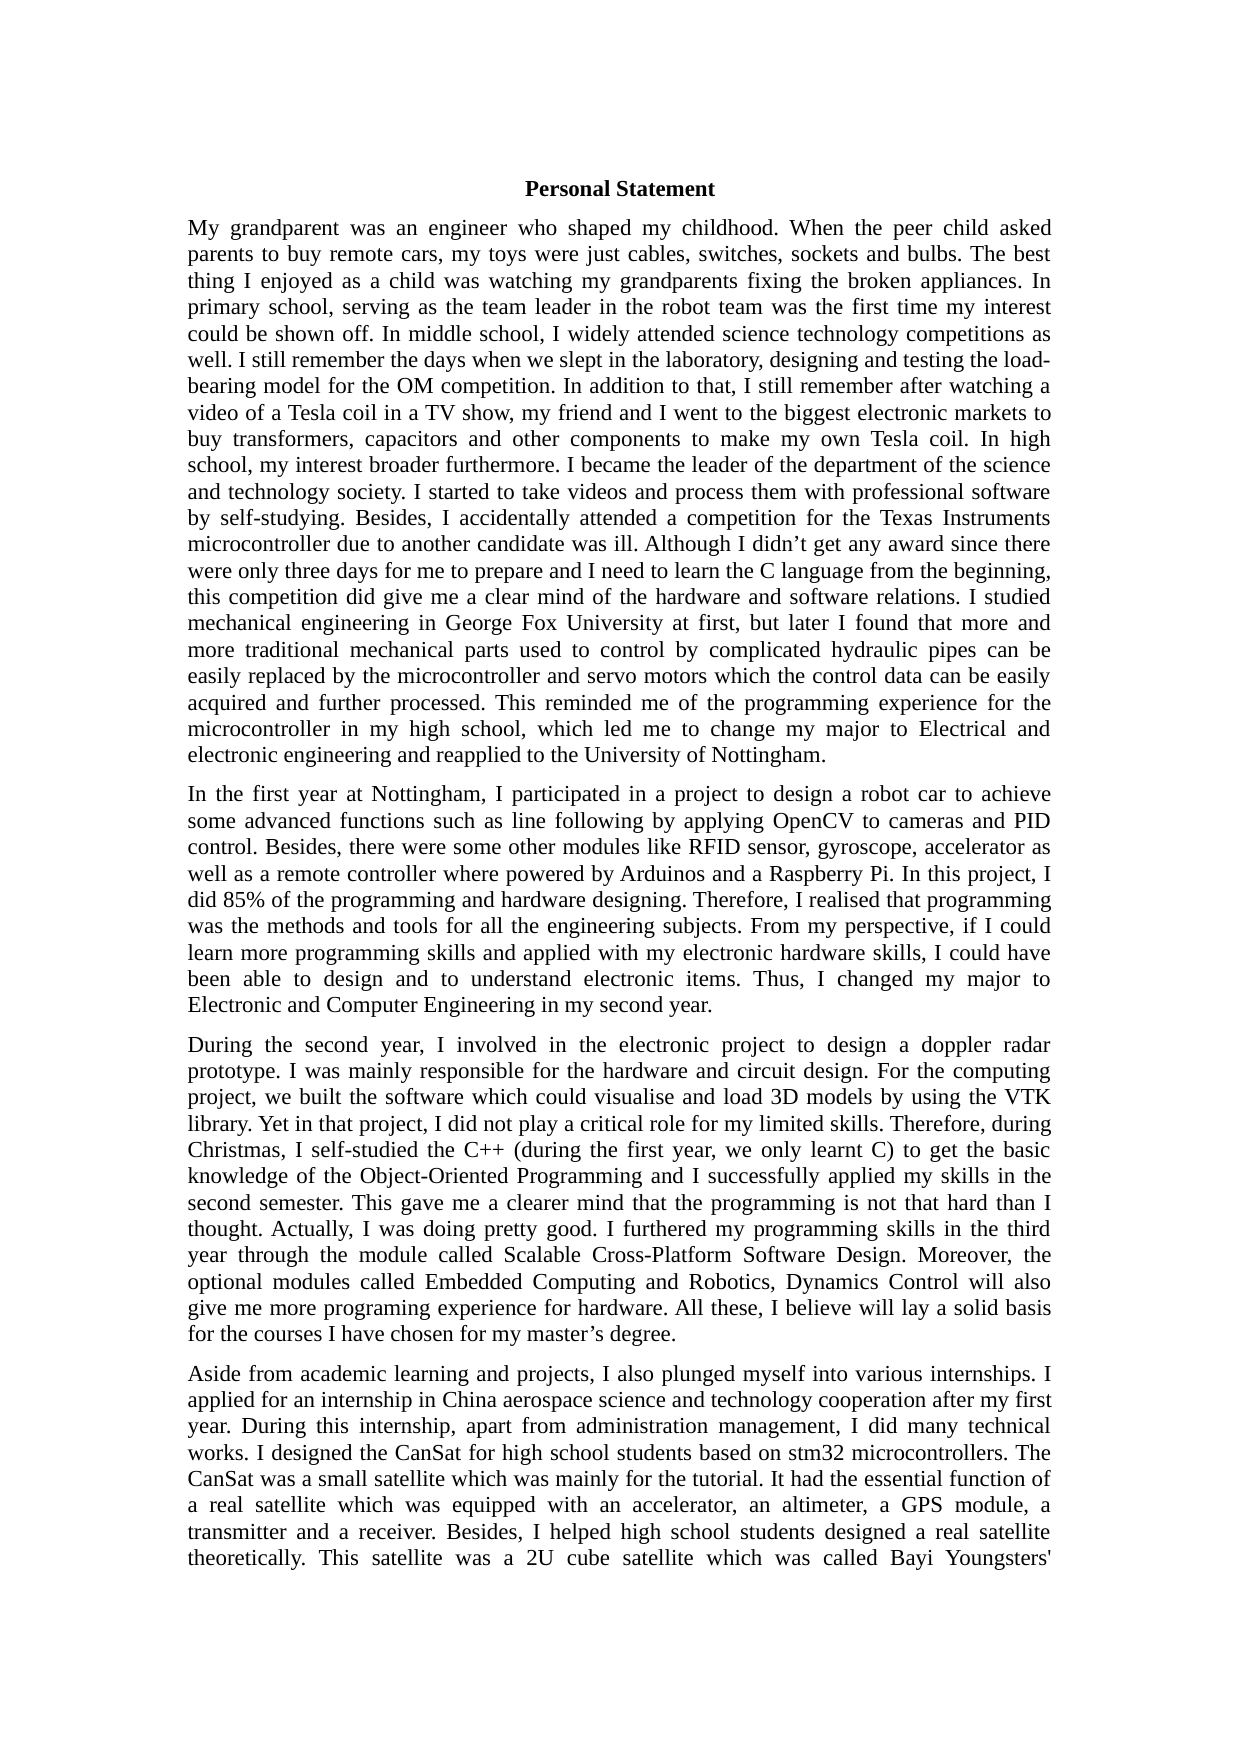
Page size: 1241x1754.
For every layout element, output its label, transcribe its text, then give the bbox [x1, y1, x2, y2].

text My grandparent was an engineer who shaped my childhood. When the peer child asked parents to buy remote cars, my toys were just cables, switches, sockets and bulbs. The best thing I enjoyed as a child was watching my grandparents fixing the broken appliances. In primary school, serving as the team leader in the robot team was the first time my interest could be shown off. In middle school, I widely attended science technology competitions as well. I still remember the days when we slept in the laboratory, designing and testing the load-bearing model for the OM competition. In addition to that, I still remember after watching a video of a Tesla coil in a TV show, my friend and I went to the biggest electronic markets to buy transformers, capacitors and other components to make my own Tesla coil. In high school, my interest broader furthermore. I became the leader of the department of the science and technology society. I started to take videos and process them with professional software by self-studying. Besides, I accidentally attended a competition for the Texas Instruments microcontroller due to another candidate was ill. Although I didn’t get any award since there were only three days for me to prepare and I need to learn the C language from the beginning, this competition did give me a clear mind of the hardware and software relations. I studied mechanical engineering in George Fox University at first, but later I found that more and more traditional mechanical parts used to control by complicated hydraulic pipes can be easily replaced by the microcontroller and servo motors which the control data can be easily acquired and further processed. This reminded me of the programming experience for the microcontroller in my high school, which led me to change my major to Electrical and electronic engineering and reapplied to the University of Nottingham. [187, 214, 1053, 768]
text In the first year at Nottingham, I participated in a project to design a robot car to achieve some advanced functions such as line following by applying OpenCV to cameras and PID control. Besides, there were some other modules like RFID sensor, gyroscope, accelerator as well as a remote controller where powered by Arduinos and a Raspberry Pi. In this project, I did 85% of the programming and hardware designing. Therefore, I realised that programming was the methods and tools for all the engineering subjects. From my perspective, if I could learn more programming skills and applied with my electronic hardware skills, I could have been able to design and to understand electronic items. Thus, I changed my major to Electronic and Computer Engineering in my second year. [187, 781, 1053, 1018]
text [187, 1360, 1053, 1571]
text During the second year, I involved in the electronic project to design a doppler radar prototype. I was mainly responsible for the hardware and circuit design. For the computing project, we built the software which could visualise and load 3D models by using the VTK library. Yet in that project, I did not play a critical role for my limited skills. Therefore, during Christmas, I self-studied the C++ (during the first year, we only learnt C) to get the basic knowledge of the Object-Oriented Programming and I successfully applied my skills in the second semester. This gave me a clearer mind that the programming is not that hard than I thought. Actually, I was doing pretty good. I furthered my programming skills in the third year through the module called Scalable Cross-Platform Software Design. Moreover, the optional modules called Embedded Computing and Robotics, Dynamics Control will also give me more programing experience for hardware. All these, I believe will lay a solid basis for the courses I have chosen for my master’s degree. [187, 1031, 1053, 1347]
text Personal Statement [187, 175, 1053, 201]
